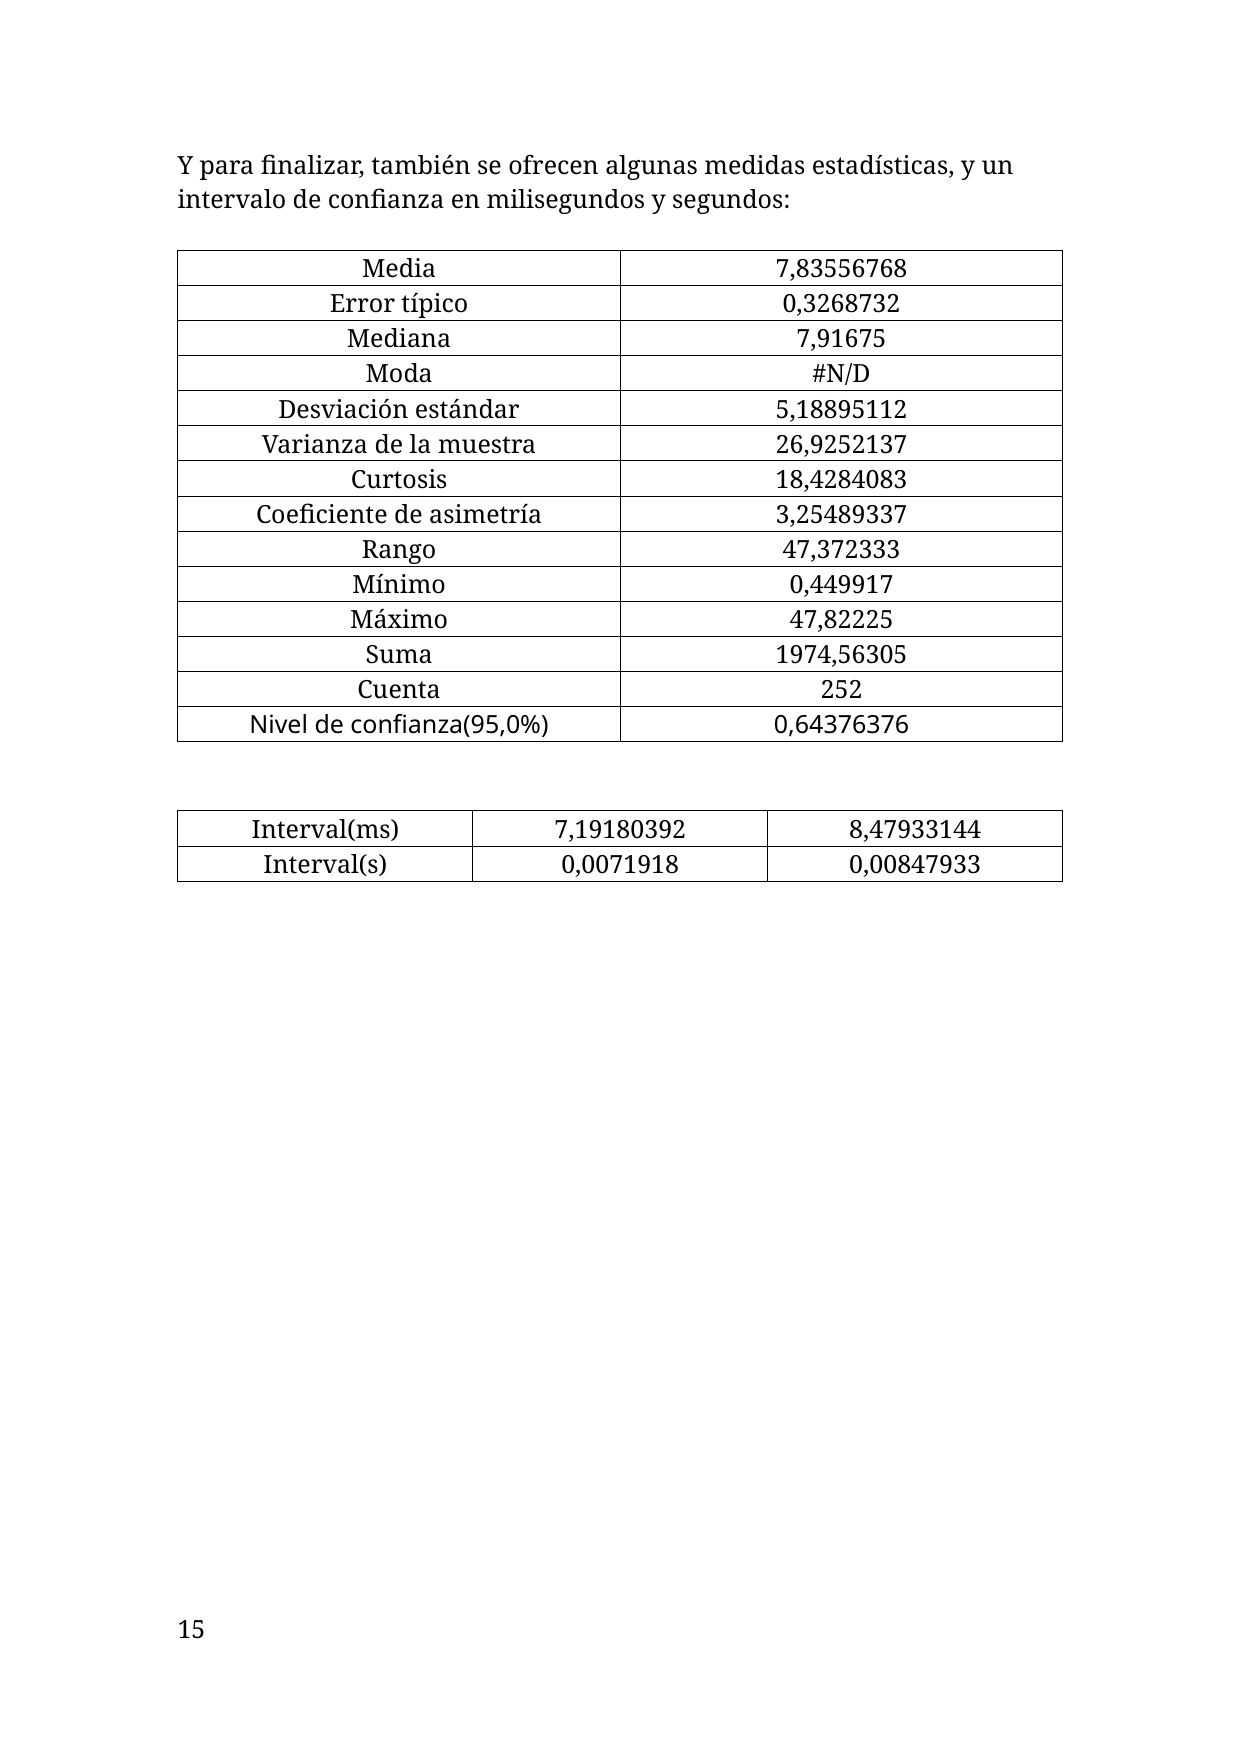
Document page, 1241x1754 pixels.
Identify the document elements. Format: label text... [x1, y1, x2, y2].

table_cell 3,25489337 [621, 497, 1062, 531]
table_cell Coeficiente de asimetría [178, 497, 620, 531]
table_cell 252 [621, 672, 1062, 706]
table_cell Mínimo [178, 567, 620, 601]
table_cell Error típico [178, 286, 620, 320]
table_header Interval(ms) [178, 811, 472, 846]
table_header 7,19180392 [473, 811, 767, 846]
table_cell 47,372333 [621, 532, 1062, 566]
table_cell #N/D [621, 356, 1062, 390]
table_cell Mediana [178, 321, 620, 355]
table_cell 47,82225 [621, 602, 1062, 636]
table_cell 0,00847933 [768, 847, 1062, 881]
table_cell Moda [178, 356, 620, 390]
text Y para finalizar, también se ofrecen algunas medidas estadísticas, y un intervalo de confianza en milisegundos y segundos: [177, 148, 1063, 216]
table_cell Interval(s) [178, 847, 472, 881]
table_header 7,83556768 [621, 251, 1062, 285]
table_cell Rango [178, 532, 620, 566]
table_cell Desviación estándar [178, 391, 620, 425]
table_cell Cuenta [178, 672, 620, 706]
table_cell 7,91675 [621, 321, 1062, 355]
table_cell Varianza de la muestra [178, 426, 620, 460]
table_cell 0,3268732 [621, 286, 1062, 320]
table_cell 1974,56305 [621, 637, 1062, 671]
table_cell 0,449917 [621, 567, 1062, 601]
table_cell 5,18895112 [621, 391, 1062, 425]
table_cell Curtosis [178, 461, 620, 496]
table_cell Nivel de confianza(95,0%) [178, 707, 620, 741]
table_cell 0,0071918 [473, 847, 767, 881]
table_cell Suma [178, 637, 620, 671]
table_cell 0,64376376 [621, 707, 1062, 741]
table_header Media [178, 251, 620, 285]
table_cell 18,4284083 [621, 461, 1062, 496]
table_header 8,47933144 [768, 811, 1062, 846]
table_cell 26,9252137 [621, 426, 1062, 460]
table_cell Máximo [178, 602, 620, 636]
